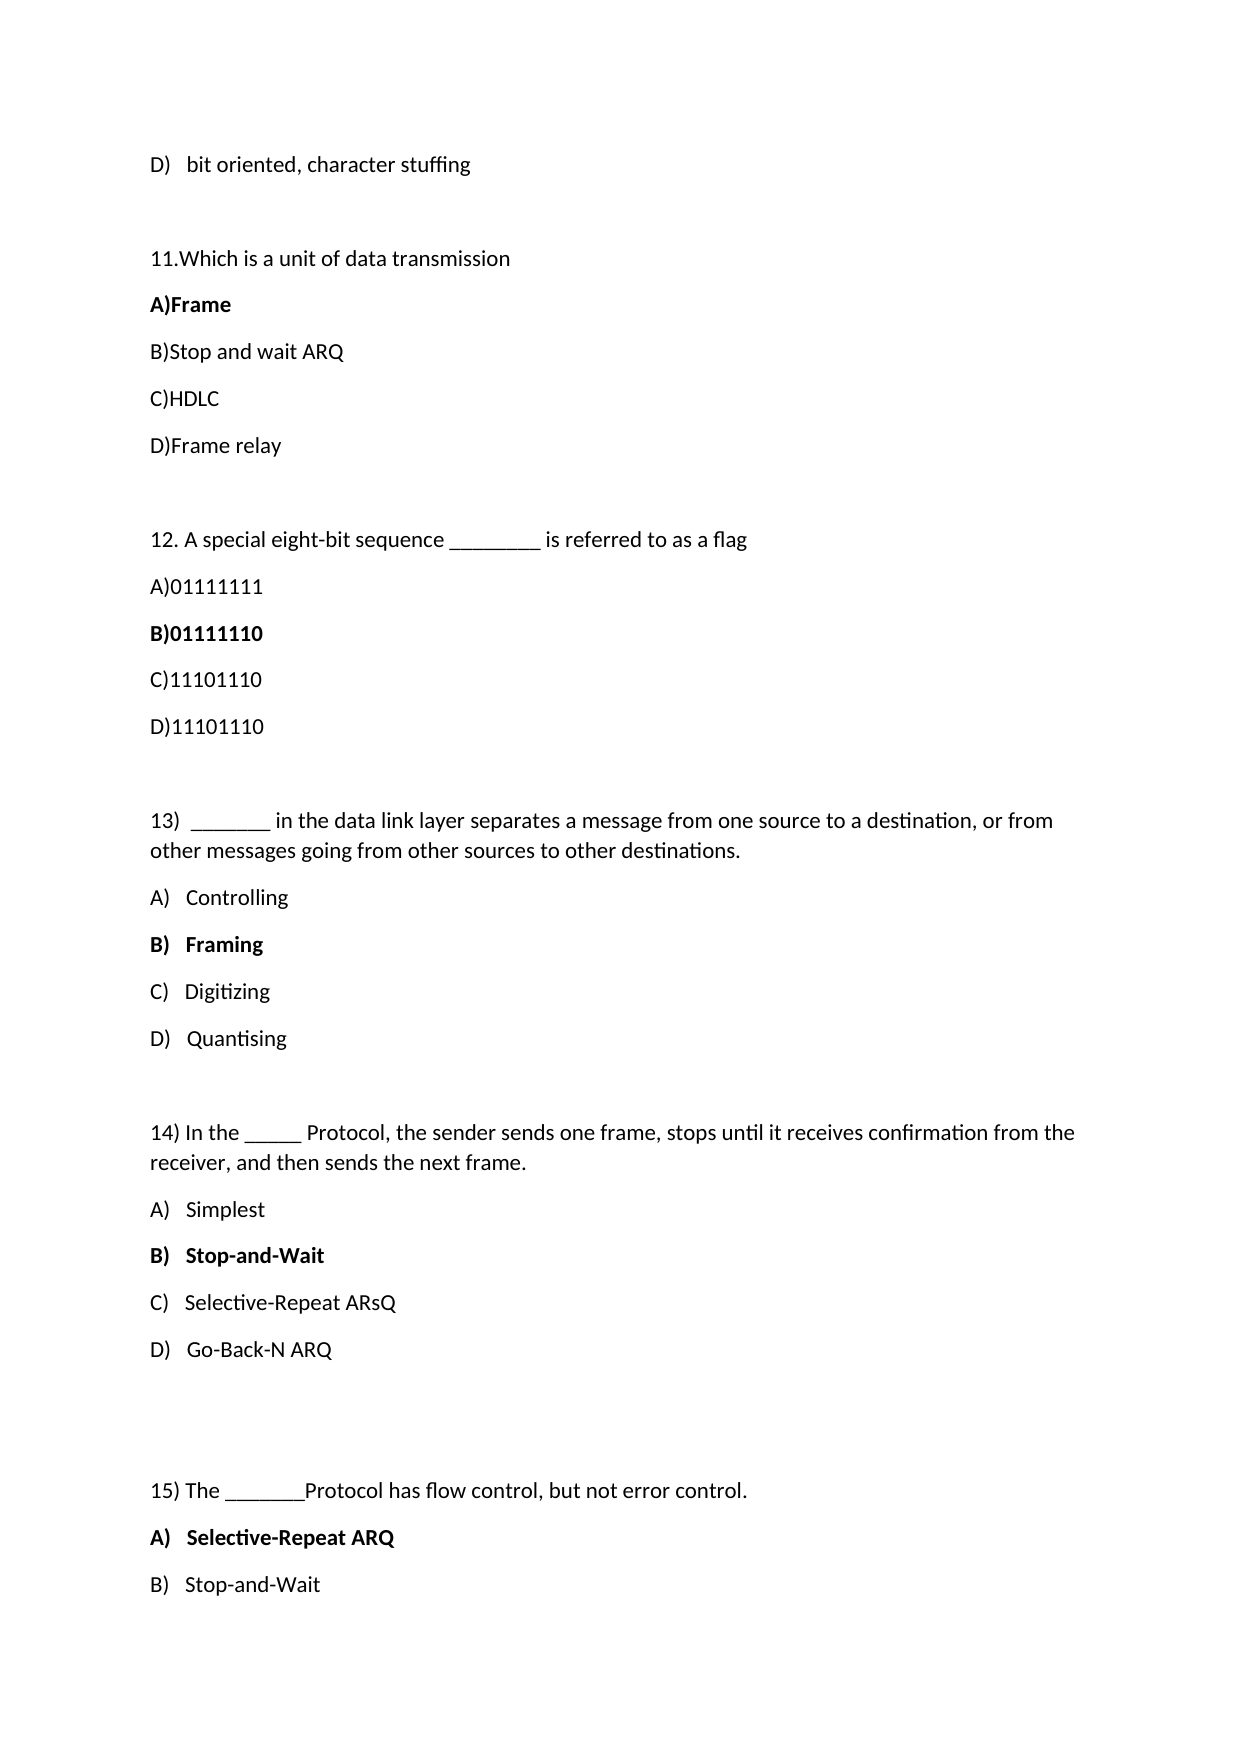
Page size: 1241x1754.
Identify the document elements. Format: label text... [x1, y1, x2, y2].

text D) Quantising [150, 1024, 1090, 1052]
text B)Stop and wait ARQ [150, 337, 1090, 366]
text C)HDLC [150, 384, 1090, 412]
text D) Go-Back-N ARQ [150, 1335, 1090, 1363]
text 14) In the _____ Protocol, the sender sends one frame, stops until it receives confirmation from the receiver, and then sends the next frame. [150, 1118, 1090, 1176]
text D) bit oriented, character stuffing [150, 150, 1090, 178]
text A)01111111 [150, 572, 1090, 600]
text B) Stop-and-Wait [150, 1570, 1090, 1598]
text D)Frame relay [150, 431, 1090, 459]
text B) Framing [150, 930, 1090, 958]
text D)11101110 [150, 712, 1090, 741]
text C) Selective-Repeat ARsQ [150, 1288, 1090, 1317]
text C) Digitizing [150, 977, 1090, 1005]
text A)Frame [150, 291, 1090, 319]
text A) Selective-Repeat ARQ [150, 1523, 1090, 1551]
text B)01111110 [150, 619, 1090, 647]
text 11.Which is a unit of data transmission [150, 244, 1090, 272]
text A) Simplest [150, 1195, 1090, 1223]
text 12. A special eight-bit sequence ________ is referred to as a flag [150, 525, 1090, 553]
text A) Controlling [150, 883, 1090, 911]
text 15) The _______Protocol has flow control, but not error control. [150, 1476, 1090, 1504]
text 13) _______ in the data link layer separates a message from one source to a destination, or from other messages going from other sources to other destinations. [150, 806, 1090, 864]
text B) Stop-and-Wait [150, 1242, 1090, 1270]
text C)11101110 [150, 666, 1090, 694]
